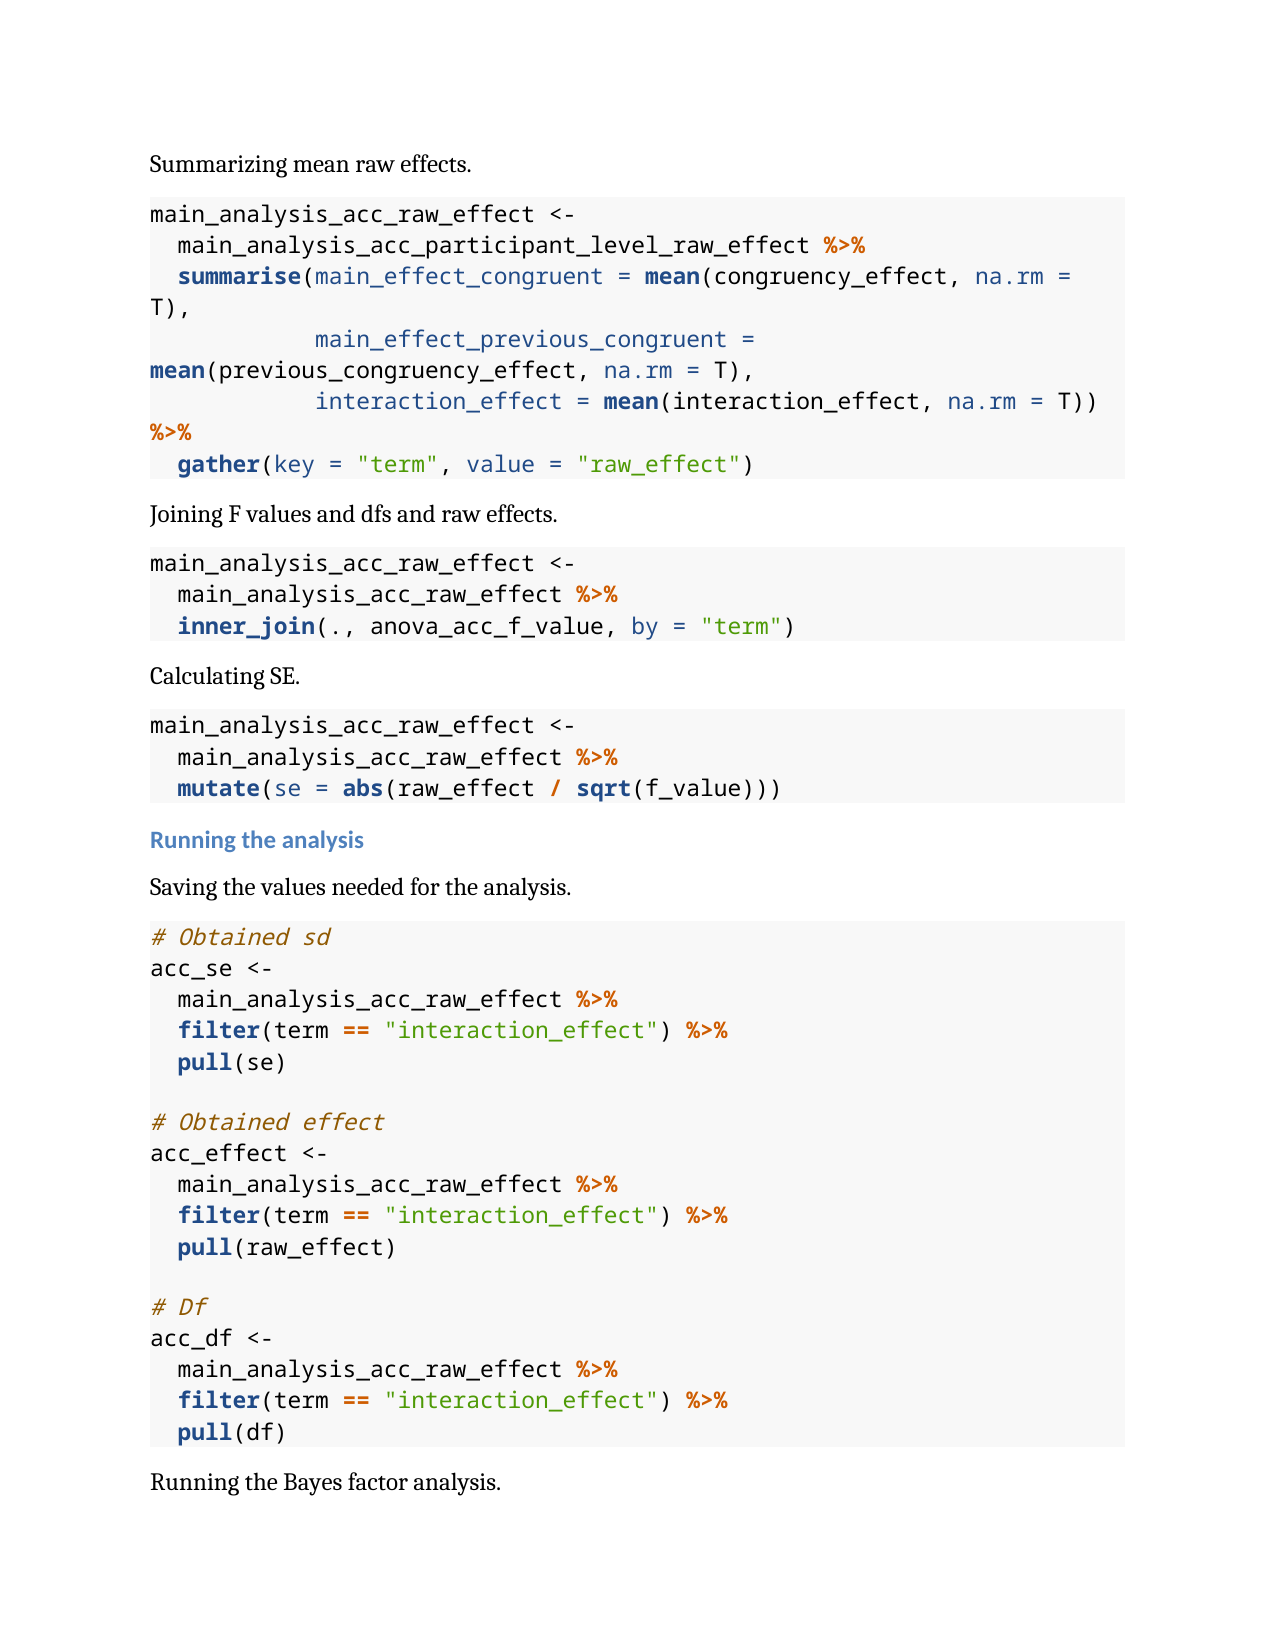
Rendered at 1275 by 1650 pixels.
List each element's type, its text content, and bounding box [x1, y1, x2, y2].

text Calculating SE. [150, 662, 1125, 690]
text main_analysis_acc_raw_effect <- main_analysis_acc_participant_level_raw_effect %>% summarise(main_effect_congruent = mean(congruency_effect, na.rm = T), main_effect_previous_congruent = mean(previous_congruency_effect, na.rm = T), interaction_effect = mean(interaction_effect, na.rm = T)) %>% gather(key = "term", value = "raw_effect") [150, 197, 1125, 479]
text Saving the values needed for the analysis. [150, 873, 1125, 902]
subtitle Running the analysis [150, 824, 1125, 854]
text main_analysis_acc_raw_effect <- main_analysis_acc_raw_effect %>% inner_join(., anova_acc_f_value, by = "term") [150, 547, 1125, 641]
text Joining F values and dfs and raw effects. [150, 499, 1125, 528]
text # Obtained sd acc_se <- main_analysis_acc_raw_effect %>% filter(term == "interaction_effect") %>% pull(se) # Obtained effect acc_effect <- main_analysis_acc_raw_effect %>% filter(term == "interaction_effect") %>% pull(raw_effect) # Df acc_df <- main_analysis_acc_raw_effect %>% filter(term == "interaction_effect") %>% pull(df) [150, 921, 1125, 1447]
text Running the Bayes factor analysis. [150, 1468, 1125, 1496]
text main_analysis_acc_raw_effect <- main_analysis_acc_raw_effect %>% mutate(se = abs(raw_effect / sqrt(f_value))) [576, 709, 1125, 803]
text Summarizing mean raw effects. [150, 150, 1125, 179]
